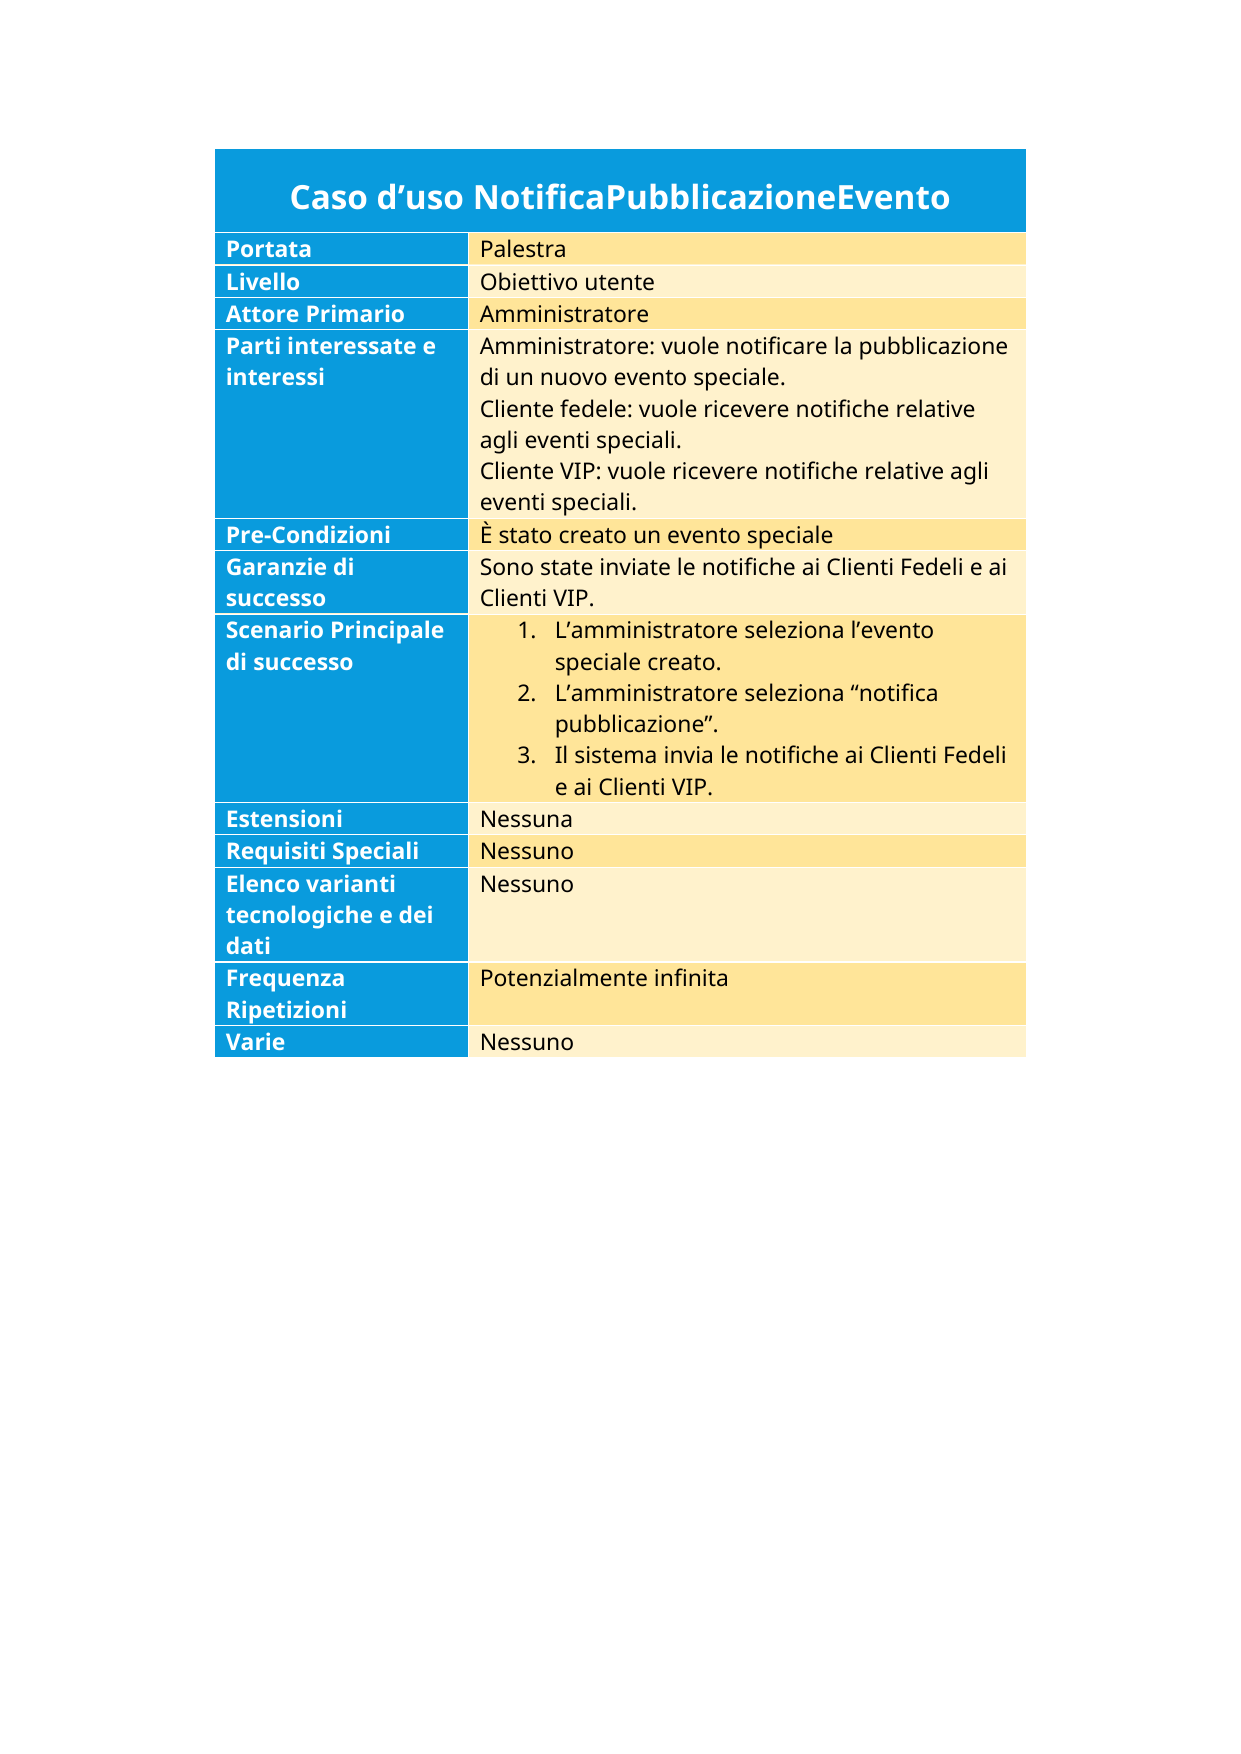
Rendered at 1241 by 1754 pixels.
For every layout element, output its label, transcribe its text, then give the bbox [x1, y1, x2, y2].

table_header Caso d’uso NotificaPubblicazioneEvento [215, 149, 1026, 232]
table_cell Pre-Condizioni [215, 519, 468, 550]
table_cell Estensioni [215, 803, 468, 834]
table_cell Amministratore: vuole notificare la pubblicazione di un nuovo evento speciale. Cliente fedele: vuole ricevere notifiche relative agli eventi speciali. Cliente VIP: vuole ricevere notifiche relative agli eventi speciali. [469, 330, 1026, 518]
table_cell Parti interessate e interessi [215, 330, 468, 518]
table_cell Garanzie di successo [215, 551, 468, 613]
table_cell Obiettivo utente [469, 266, 1026, 297]
table_cell Nessuno [469, 1026, 1026, 1057]
table_cell Frequenza Ripetizioni [215, 963, 468, 1025]
table_cell Portata [215, 233, 468, 264]
table_cell Nessuna [469, 803, 1026, 834]
table_cell Amministratore [469, 298, 1026, 329]
table_cell Elenco varianti tecnologiche e dei dati [215, 868, 468, 961]
table_cell Nessuno [469, 868, 1026, 961]
table_cell L’amministratore seleziona l’evento speciale creato. L’amministratore seleziona “notifica pubblicazione”. Il sistema invia le notifiche ai Clienti Fedeli e ai Clienti VIP. [469, 615, 1026, 802]
table_cell Nessuno [469, 835, 1026, 867]
table_cell Sono state inviate le notifiche ai Clienti Fedeli e ai Clienti VIP. [469, 551, 1026, 613]
table_cell Attore Primario [215, 298, 468, 329]
table_cell Scenario Principale di successo [215, 615, 468, 802]
table_cell È stato creato un evento speciale [469, 519, 1026, 550]
table_cell Requisiti Speciali [215, 835, 468, 867]
table_cell Livello [215, 266, 468, 297]
table_cell Potenzialmente infinita [469, 963, 1026, 1025]
table_cell Palestra [469, 233, 1026, 264]
table_cell Varie [215, 1026, 468, 1057]
